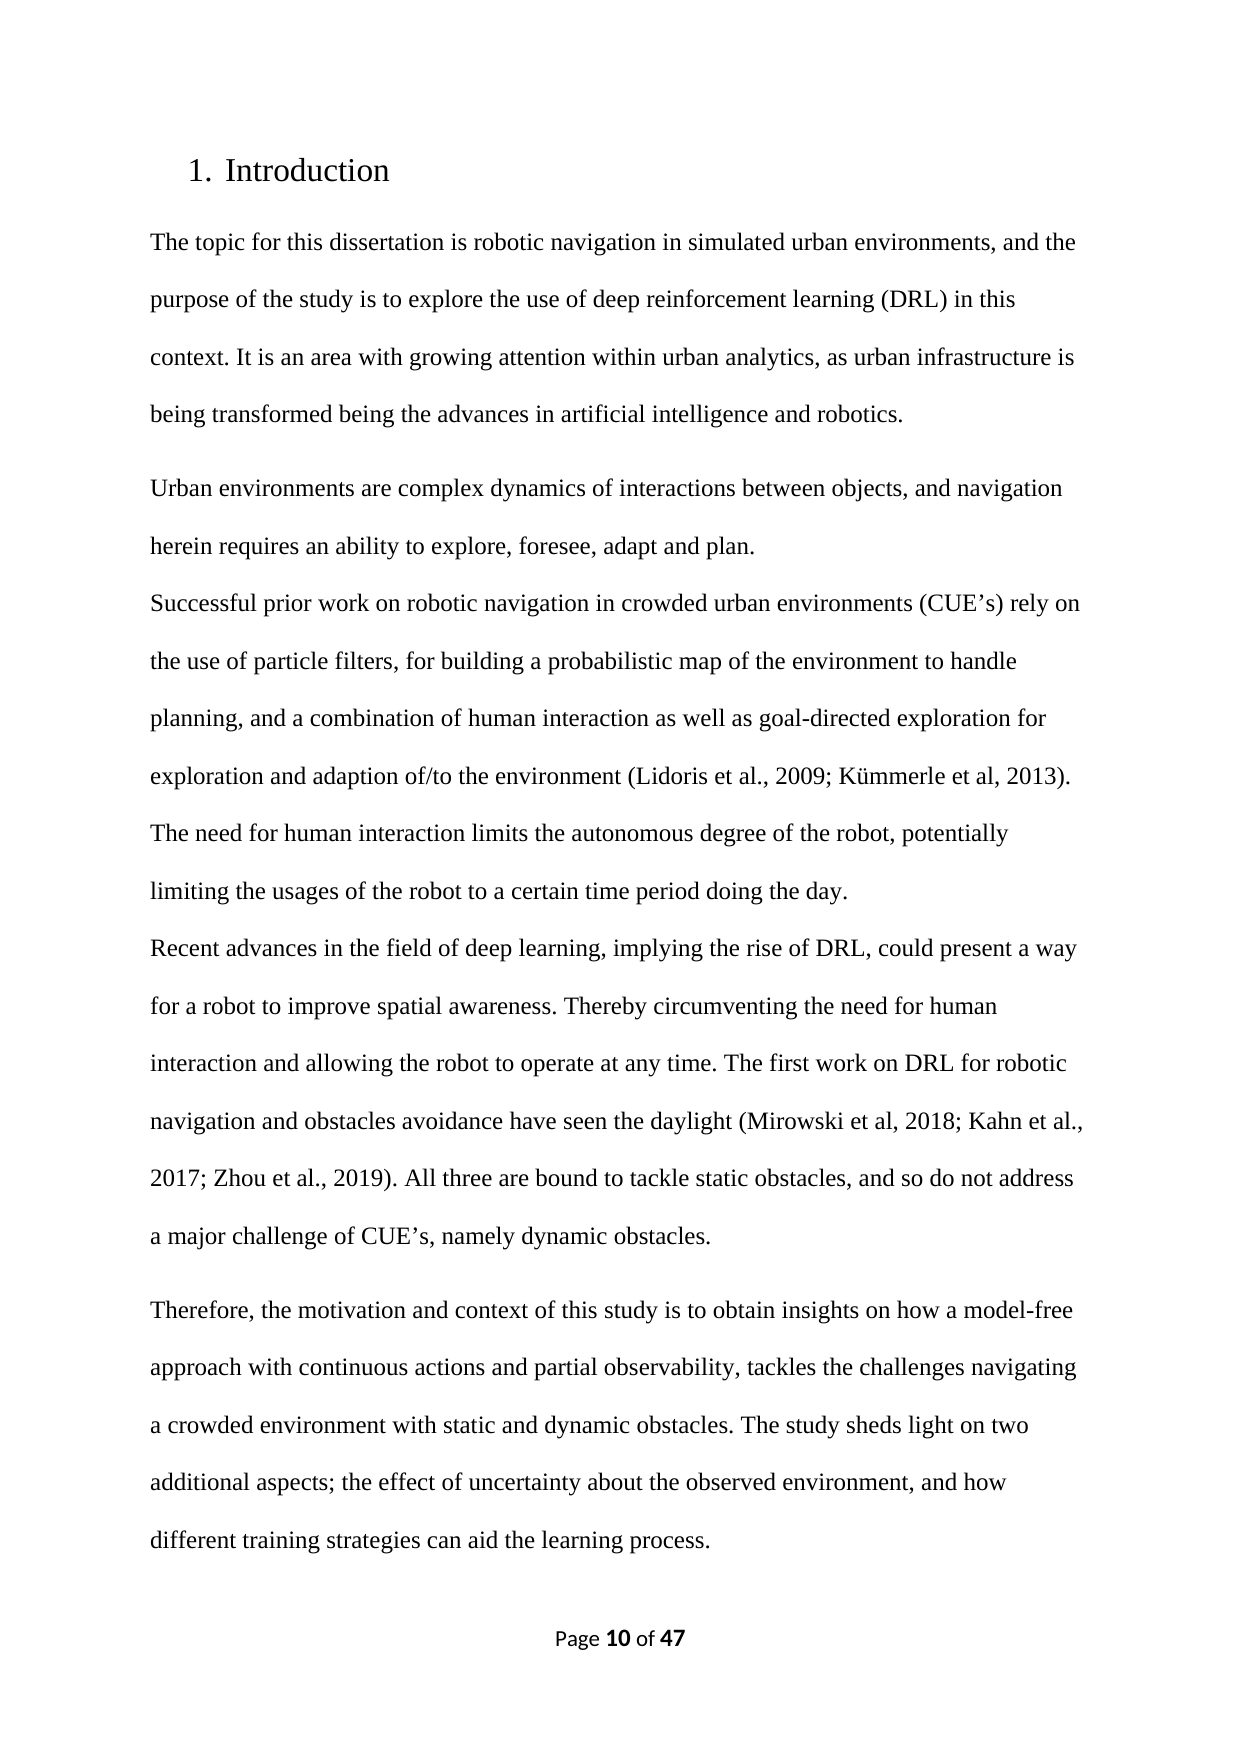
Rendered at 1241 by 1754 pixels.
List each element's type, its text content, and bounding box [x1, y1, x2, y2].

text Therefore, the motivation and context of this study is to obtain insights on how a model-free approach with continuous actions and partial observability, tackles the challenges navigating a crowded environment with static and dynamic obstacles. The study sheds light on two additional aspects; the effect of uncertainty about the observed environment, and how different training strategies can aid the learning process. [150, 1295, 1090, 1554]
text The topic for this dissertation is robotic navigation in simulated urban environments, and the purpose of the study is to explore the use of deep reinforcement learning (DRL) in this context. It is an area with growing attention within urban analytics, as urban infrastructure is being transformed being the advances in artificial intelligence and robotics. [150, 227, 1090, 428]
text Urban environments are complex dynamics of interactions between objects, and navigation herein requires an ability to explore, foresee, adapt and plan. Successful prior work on robotic navigation in crowded urban environments (CUE’s) rely on the use of particle filters, for building a probabilistic map of the environment to handle planning, and a combination of human interaction as well as goal-directed exploration for exploration and adaption of/to the environment (Lidoris et al., 2009; Kümmerle et al, 2013). The need for human interaction limits the autonomous degree of the robot, potentially limiting the usages of the robot to a certain time period doing the day. Recent advances in the field of deep learning, implying the rise of DRL, could present a way for a robot to improve spatial awareness. Thereby circumventing the need for human interaction and allowing the robot to operate at any time. The first work on DRL for robotic navigation and obstacles avoidance have seen the daylight (Mirowski et al, 2018; Kahn et al., 2017; Zhou et al., 2019). All three are bound to tackle static obstacles, and so do not address a major challenge of CUE’s, namely dynamic obstacles. [150, 473, 1090, 1249]
subtitle Introduction [187, 150, 1090, 188]
